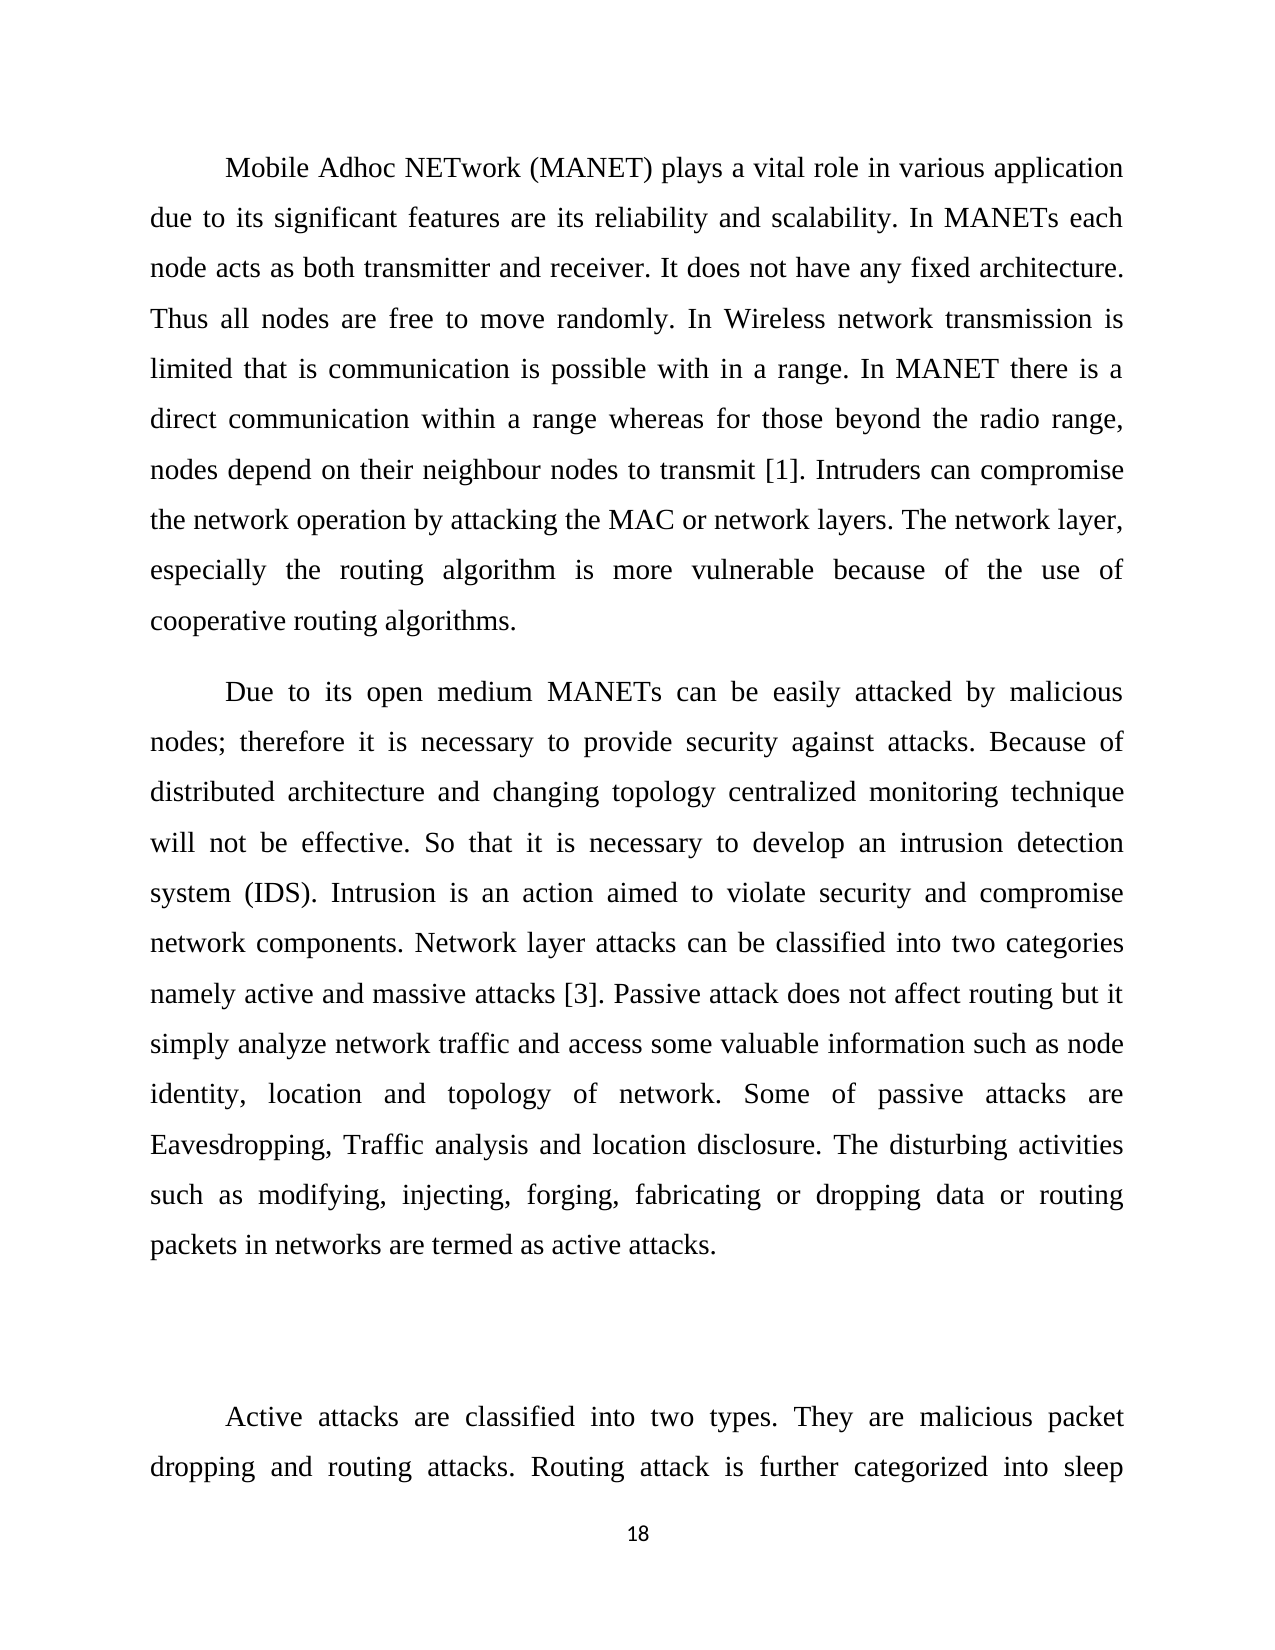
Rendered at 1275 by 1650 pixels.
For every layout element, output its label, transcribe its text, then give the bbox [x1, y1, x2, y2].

text Due to its open medium MANETs can be easily attacked by malicious nodes; therefore it is necessary to provide security against attacks. Because of distributed architecture and changing topology centralized monitoring technique will not be effective. So that it is necessary to develop an intrusion detection system (IDS). Intrusion is an action aimed to violate security and compromise network components. Network layer attacks can be classified into two categories namely active and massive attacks [3]. Passive attack does not affect routing but it simply analyze network traffic and access some valuable information such as node identity, location and topology of network. Some of passive attacks are Eavesdropping, Traffic analysis and location disclosure. The disturbing activities such as modifying, injecting, forging, fabricating or dropping data or routing packets in networks are termed as active attacks. [150, 674, 1125, 1261]
text Mobile Adhoc NETwork (MANET) plays a vital role in various application due to its significant features are its reliability and scalability. In MANETs each node acts as both transmitter and receiver. It does not have any fixed architecture. Thus all nodes are free to move randomly. In Wireless network transmission is limited that is communication is possible with in a range. In MANET there is a direct communication within a range whereas for those beyond the radio range, nodes depend on their neighbour nodes to transmit [1]. Intruders can compromise the network operation by attacking the MAC or network layers. The network layer, especially the routing algorithm is more vulnerable because of the use of cooperative routing algorithms. [150, 150, 1125, 636]
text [150, 1399, 1125, 1483]
